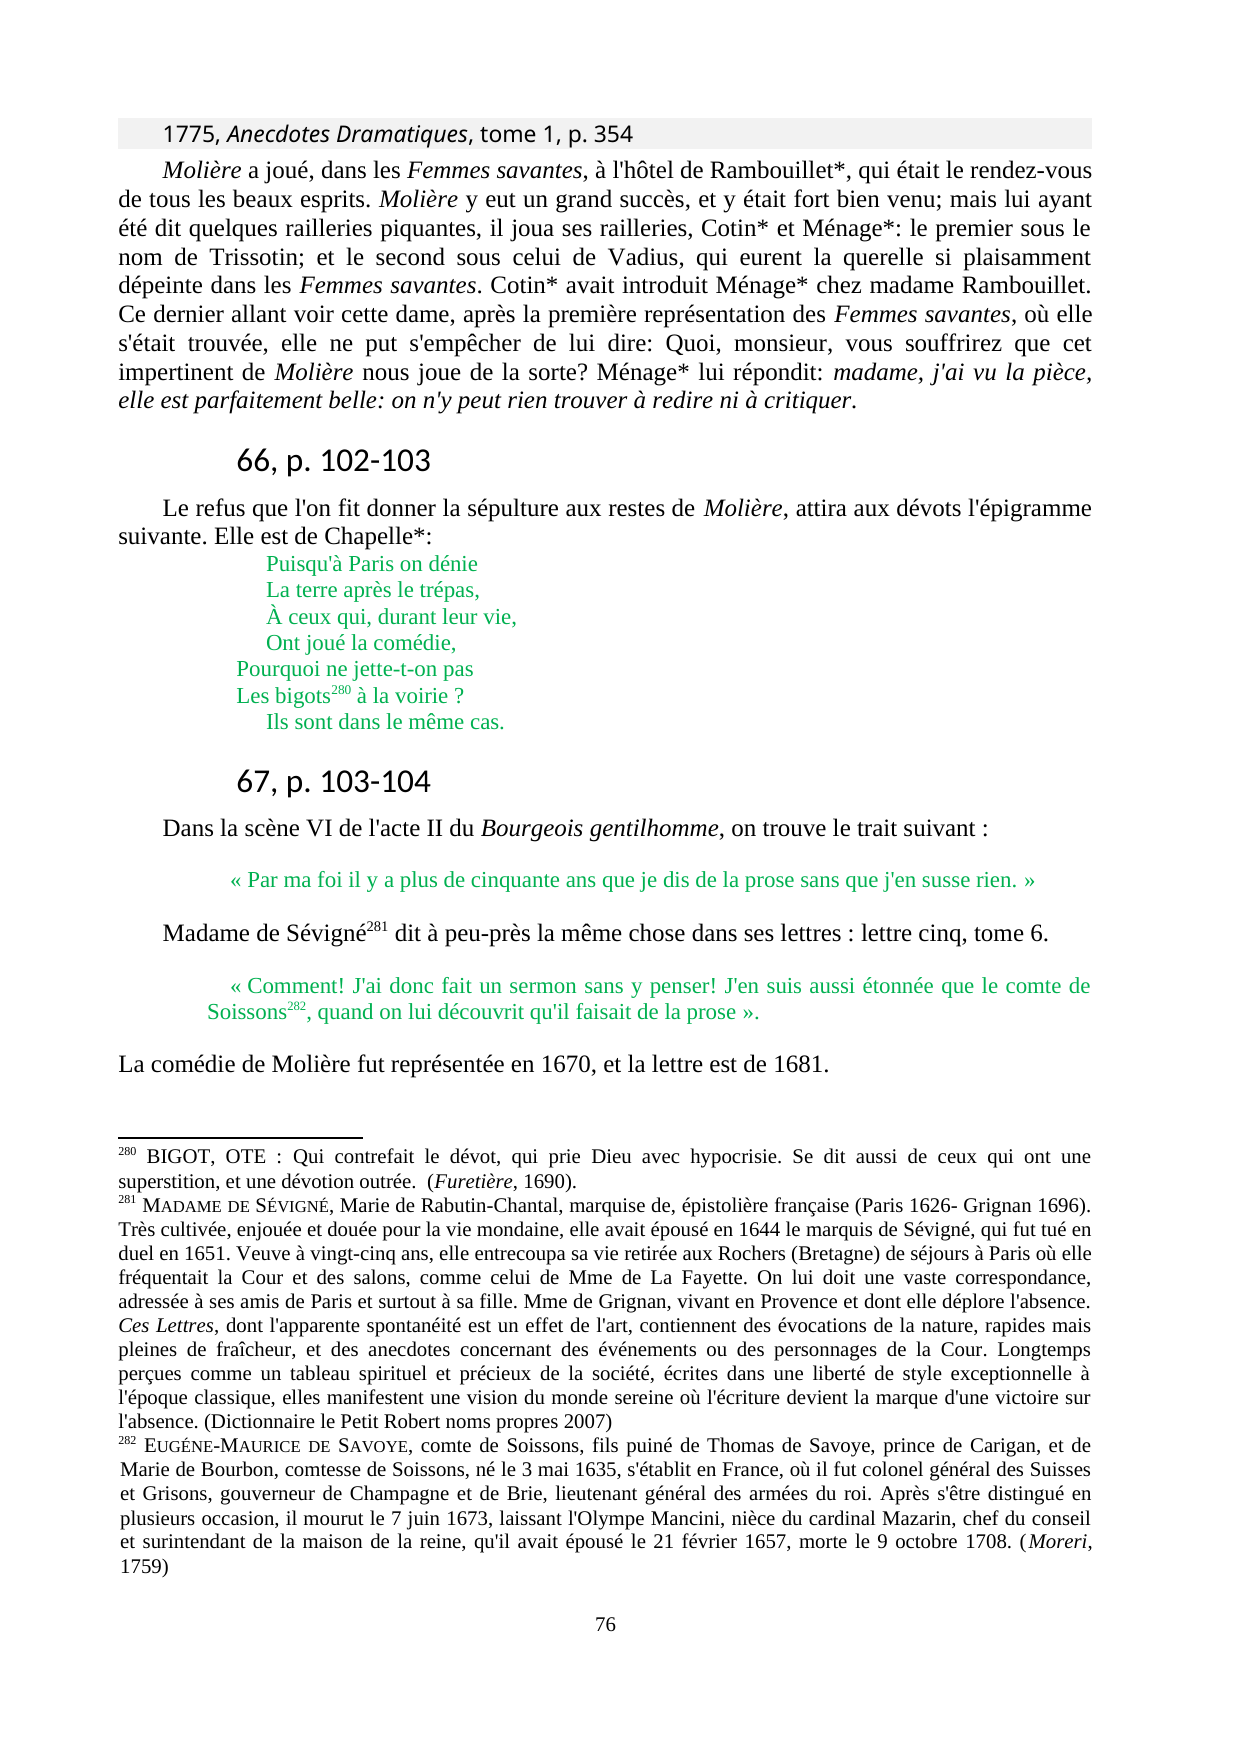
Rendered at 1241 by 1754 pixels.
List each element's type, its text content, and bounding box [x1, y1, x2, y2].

text Ils sont dans le même cas. [118, 708, 1092, 734]
text La terre après le trépas, [118, 576, 1092, 603]
text 1775, Anecdotes Dramatiques, tome 1, p. 354 [118, 118, 1092, 149]
text Molière a joué, dans les Femmes savantes, à l'hôtel de Rambouillet*, qui était le rendez-vous de tous les beaux esprits. Molière y eut un grand succès, et y était fort bien venu; mais lui ayant été dit quelques railleries piquantes, il joua ses railleries, Cotin* et Ménage*: le premier sous le nom de Trissotin; et le second sous celui de Vadius, qui eurent la querelle si plaisamment dépeinte dans les Femmes savantes. Cotin* avait introduit Ménage* chez madame Rambouillet. Ce dernier allant voir cette dame, après la première représentation des Femmes savantes, où elle s'était trouvée, elle ne put s'empêcher de lui dire: Quoi, monsieur, vous souffrirez que cet impertinent de Molière nous joue de la sorte? Ménage* lui répondit: madame, j'ai vu la pièce, elle est parfaitement belle: on n'y peut rien trouver à redire ni à critiquer. [118, 156, 1092, 414]
text Dans la scène VI de l'acte II du Bourgeois gentilhomme, on trouve le trait suivant : [118, 813, 1092, 842]
subtitle 66, p. 102-103 [236, 439, 1092, 480]
text Le refus que l'on fit donner la sépulture aux restes de Molière, attira aux dévots l'épigramme suivante. Elle est de Chapelle*: [118, 493, 1092, 550]
text Puisqu'à Paris on dénie [118, 550, 1092, 576]
text Ont joué la comédie, [118, 629, 1092, 656]
text Madame de Sévigné dit à peu-près la même chose dans ses lettres : lettre cinq, tome 6. [118, 918, 1092, 947]
subtitle 67, p. 103-104 [236, 759, 1092, 800]
text « Comment! J'ai donc fait un sermon sans y penser! J'en suis aussi étonnée que le comte de Soissons, quand on lui découvrit qu'il faisait de la prose ». [207, 972, 1092, 1024]
text Les bigots à la voirie ? [118, 682, 1092, 708]
text « Par ma foi il y a plus de cinquante ans que je dis de la prose sans que j'en susse rien. » [207, 867, 1092, 893]
text À ceux qui, durant leur vie, [118, 603, 1092, 629]
text Pourquoi ne jette-t-on pas [118, 656, 1092, 682]
text La comédie de Molière fut représentée en 1670, et la lettre est de 1681. [118, 1049, 1092, 1078]
